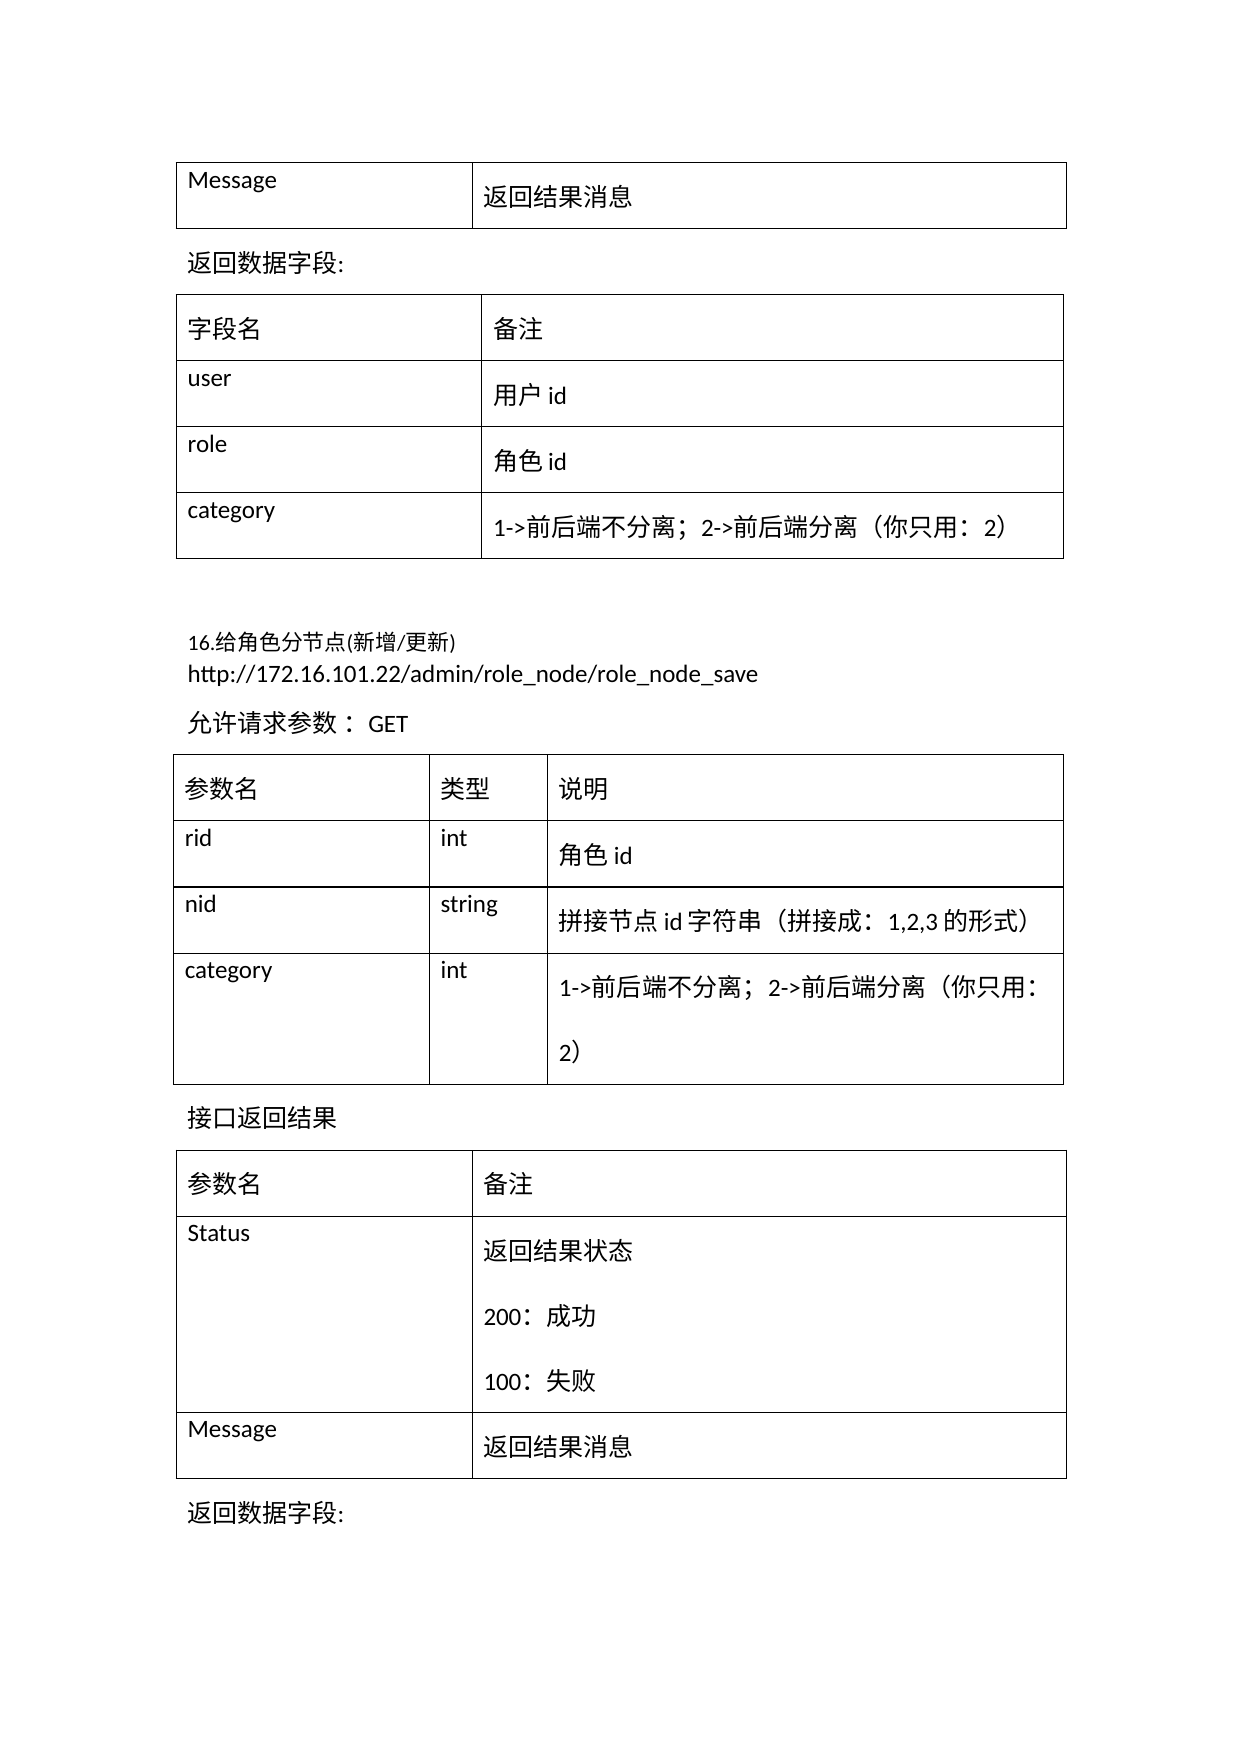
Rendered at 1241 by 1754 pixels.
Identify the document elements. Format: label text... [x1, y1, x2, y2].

table_cell Status [177, 1217, 472, 1412]
table_cell rid [174, 821, 429, 886]
text 返回数据字段: [187, 1479, 1053, 1544]
text 接口返回结果 [187, 1085, 1053, 1149]
table_header 说明 [548, 755, 1063, 820]
table_header 备注 [473, 1151, 1066, 1216]
table_cell 返回结果消息 [473, 163, 1066, 228]
table_cell Message [177, 163, 472, 228]
text http://172.16.101.22/admin/role_node/role_node_save [187, 657, 1053, 689]
table_header 类型 [430, 755, 547, 820]
text 16.给角色分节点(新增/更新) [187, 624, 1053, 657]
table_cell category [177, 493, 481, 558]
text 返回数据字段: [187, 229, 1053, 294]
table_cell 1->前后端不分离；2->前后端分离（你只用：2） [548, 954, 1063, 1083]
table_cell int [430, 954, 547, 1083]
table_cell category [174, 954, 429, 1083]
table_cell 角色id [482, 427, 1063, 492]
table_cell 1->前后端不分离；2->前后端分离（你只用：2） [482, 493, 1063, 558]
table_cell user [177, 361, 481, 426]
table_header 字段名 [177, 295, 481, 360]
table_cell 用户id [482, 361, 1063, 426]
table_cell 拼接节点id字符串（拼接成：1,2,3 的形式） [548, 888, 1063, 952]
table_cell int [430, 821, 547, 886]
table_cell 返回结果消息 [473, 1413, 1066, 1478]
table_cell nid [174, 888, 429, 952]
table_cell 角色id [548, 821, 1063, 886]
table_header 参数名 [177, 1151, 472, 1216]
table_header 备注 [482, 295, 1063, 360]
table_header 参数名 [174, 755, 429, 820]
table_cell Message [177, 1413, 472, 1478]
table_cell string [430, 888, 547, 952]
table_cell role [177, 427, 481, 492]
table_cell 返回结果状态 200：成功 100：失败 [473, 1217, 1066, 1412]
text 允许请求参数 ：GET [187, 689, 1053, 754]
